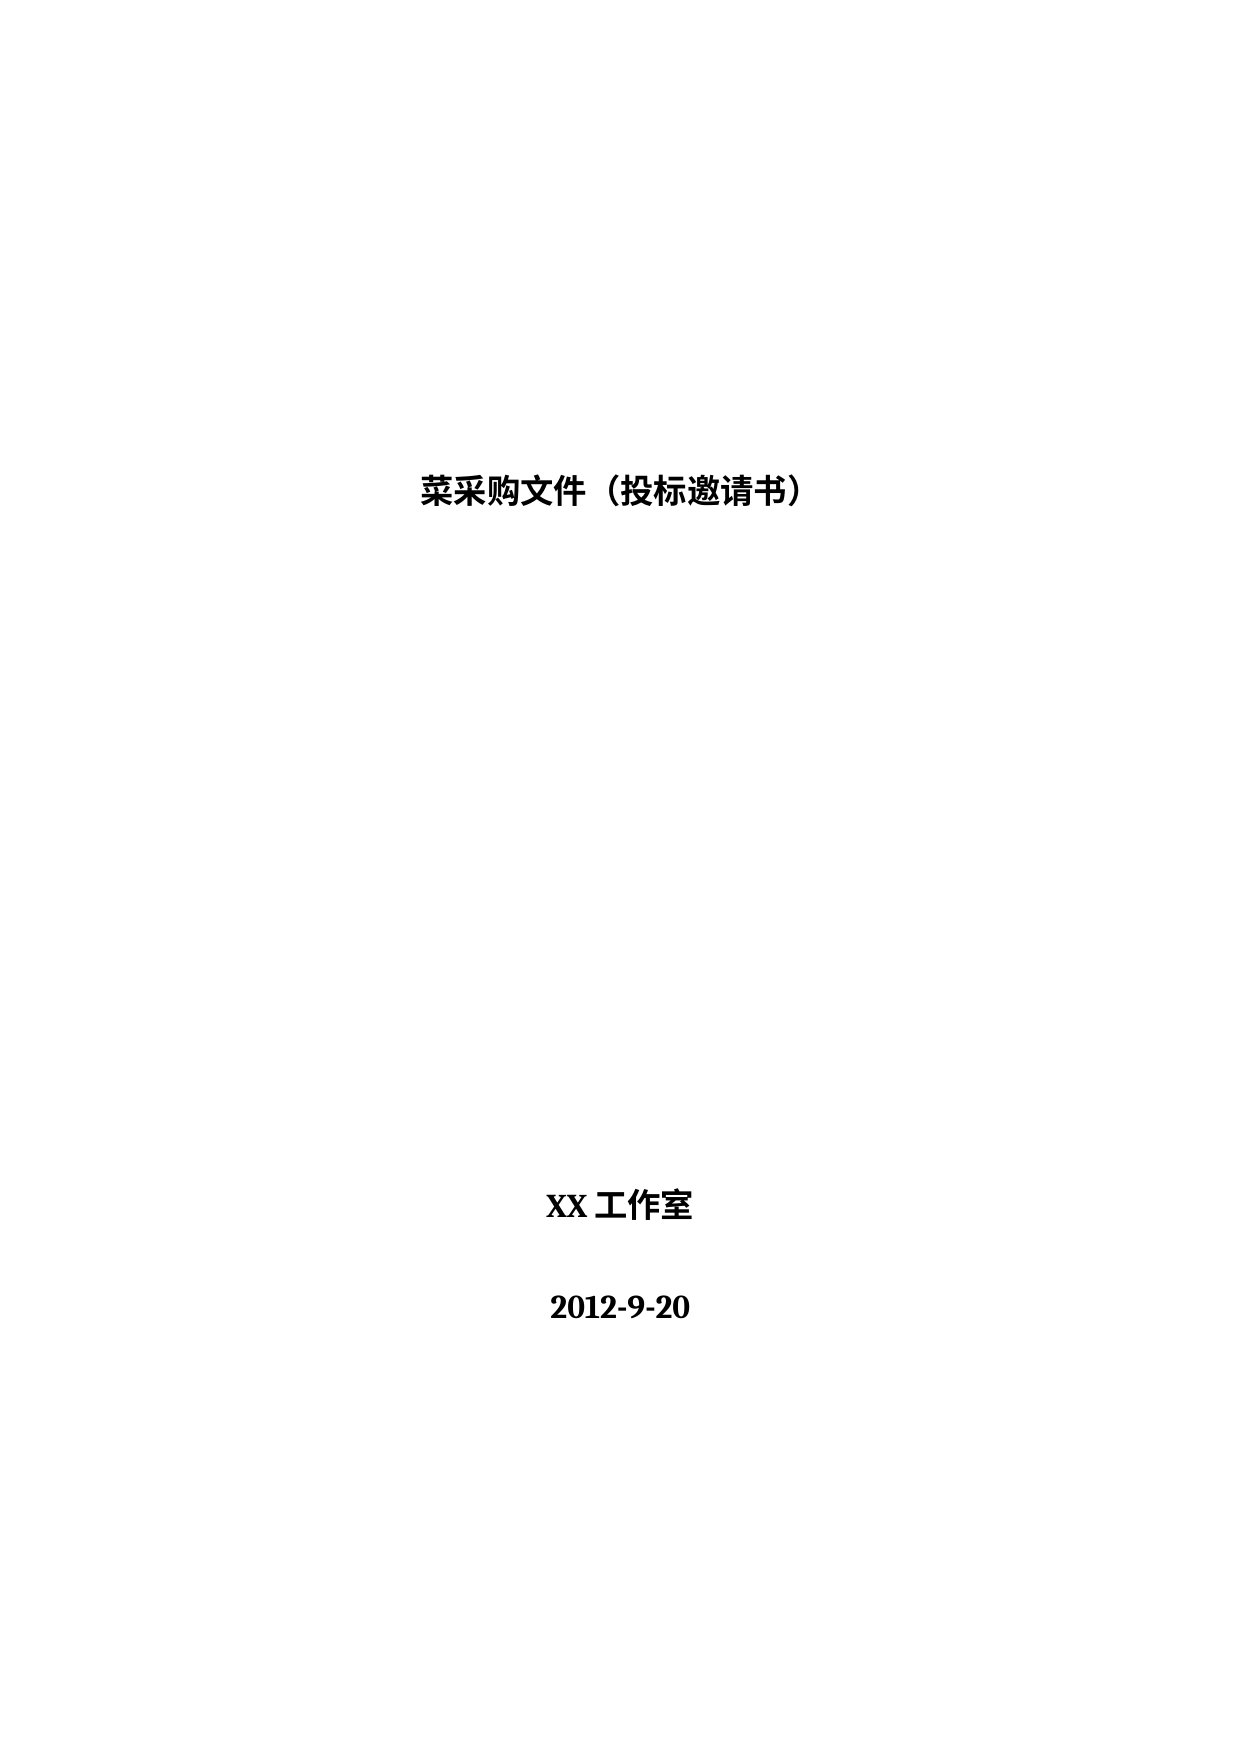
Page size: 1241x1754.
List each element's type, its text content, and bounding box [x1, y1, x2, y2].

title 菜采购文件（投标邀请书） [187, 457, 1053, 522]
subtitle 2012-9-20 [187, 1275, 1053, 1340]
subtitle XX工作室 [187, 1171, 1053, 1236]
